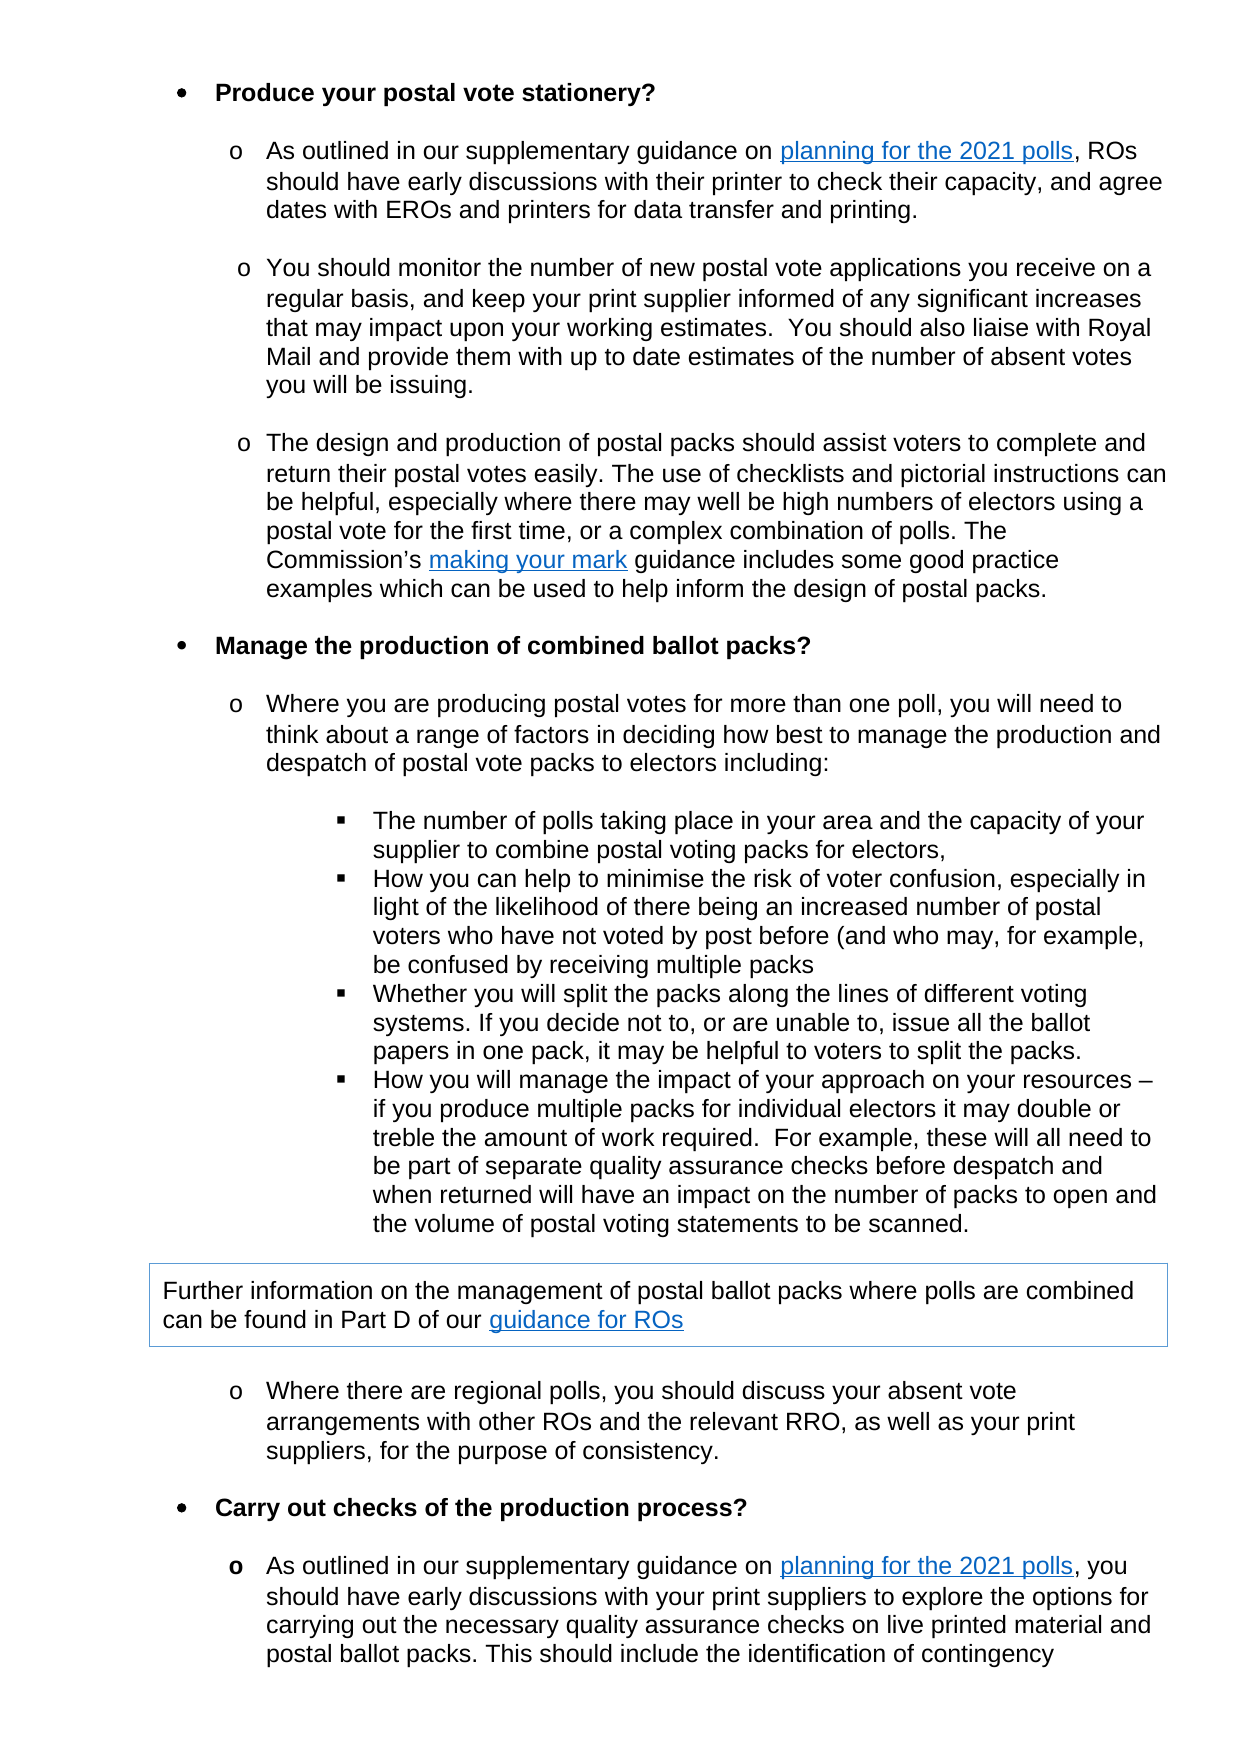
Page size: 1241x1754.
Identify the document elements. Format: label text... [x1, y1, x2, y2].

text Further information on the management of postal ballot packs where polls are combined can be found in Part D of our guidance for ROs [150, 1264, 1167, 1346]
list You should monitor the number of new postal vote applications you receive on a regular basis, and keep your print supplier informed of any significant increases that may impact upon your working estimates. You should also liaise with Royal Mail and provide them with up to date estimates of the number of absent votes you will be issuing. [236, 253, 1169, 399]
list Carry out checks of the production process? [177, 1493, 1169, 1551]
list How you will manage the impact of your approach on your resources – if you produce multiple packs for individual electors it may double or treble the amount of work required. For example, these will all need to be part of separate quality assurance checks before despatch and when returned will have an impact on the number of packs to open and the volume of postal voting statements to be scanned. [335, 1065, 1169, 1238]
list How you can help to minimise the risk of voter confusion, especially in light of the likelihood of there being an increased number of postal voters who have not voted by post before (and who may, for example, be confused by receiving multiple packs [335, 863, 1169, 979]
list The design and production of postal packs should assist voters to complete and return their postal votes easily. The use of checklists and pictorial instructions can be helpful, especially where there may well be high numbers of electors using a postal vote for the first time, or a complex combination of polls. The Commission’s making your mark guidance includes some good practice examples which can be used to help inform the design of postal packs. [236, 428, 1169, 602]
list Produce your postal vote stationery? [177, 78, 1169, 136]
list Where you are producing postal votes for more than one poll, you will need to think about a range of factors in deciding how best to manage the production and despatch of postal vote packs to electors including: [228, 689, 1169, 777]
list Where there are regional polls, you should discuss your absent vote arrangements with other ROs and the relevant RRO, as well as your print suppliers, for the purpose of consistency. [228, 1376, 1169, 1493]
list As outlined in our supplementary guidance on planning for the 2021 polls, ROs should have early discussions with their printer to check their capacity, and agree dates with EROs and printers for data transfer and printing. [228, 136, 1169, 253]
list Manage the production of combined ballot packs? [177, 631, 1169, 660]
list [228, 1551, 1169, 1668]
list The number of polls taking place in your area and the capacity of your supplier to combine postal voting packs for electors, [335, 806, 1169, 863]
list Whether you will split the packs along the lines of different voting systems. If you decide not to, or are unable to, issue all the ballot papers in one pack, it may be helpful to voters to split the packs. [335, 979, 1169, 1065]
